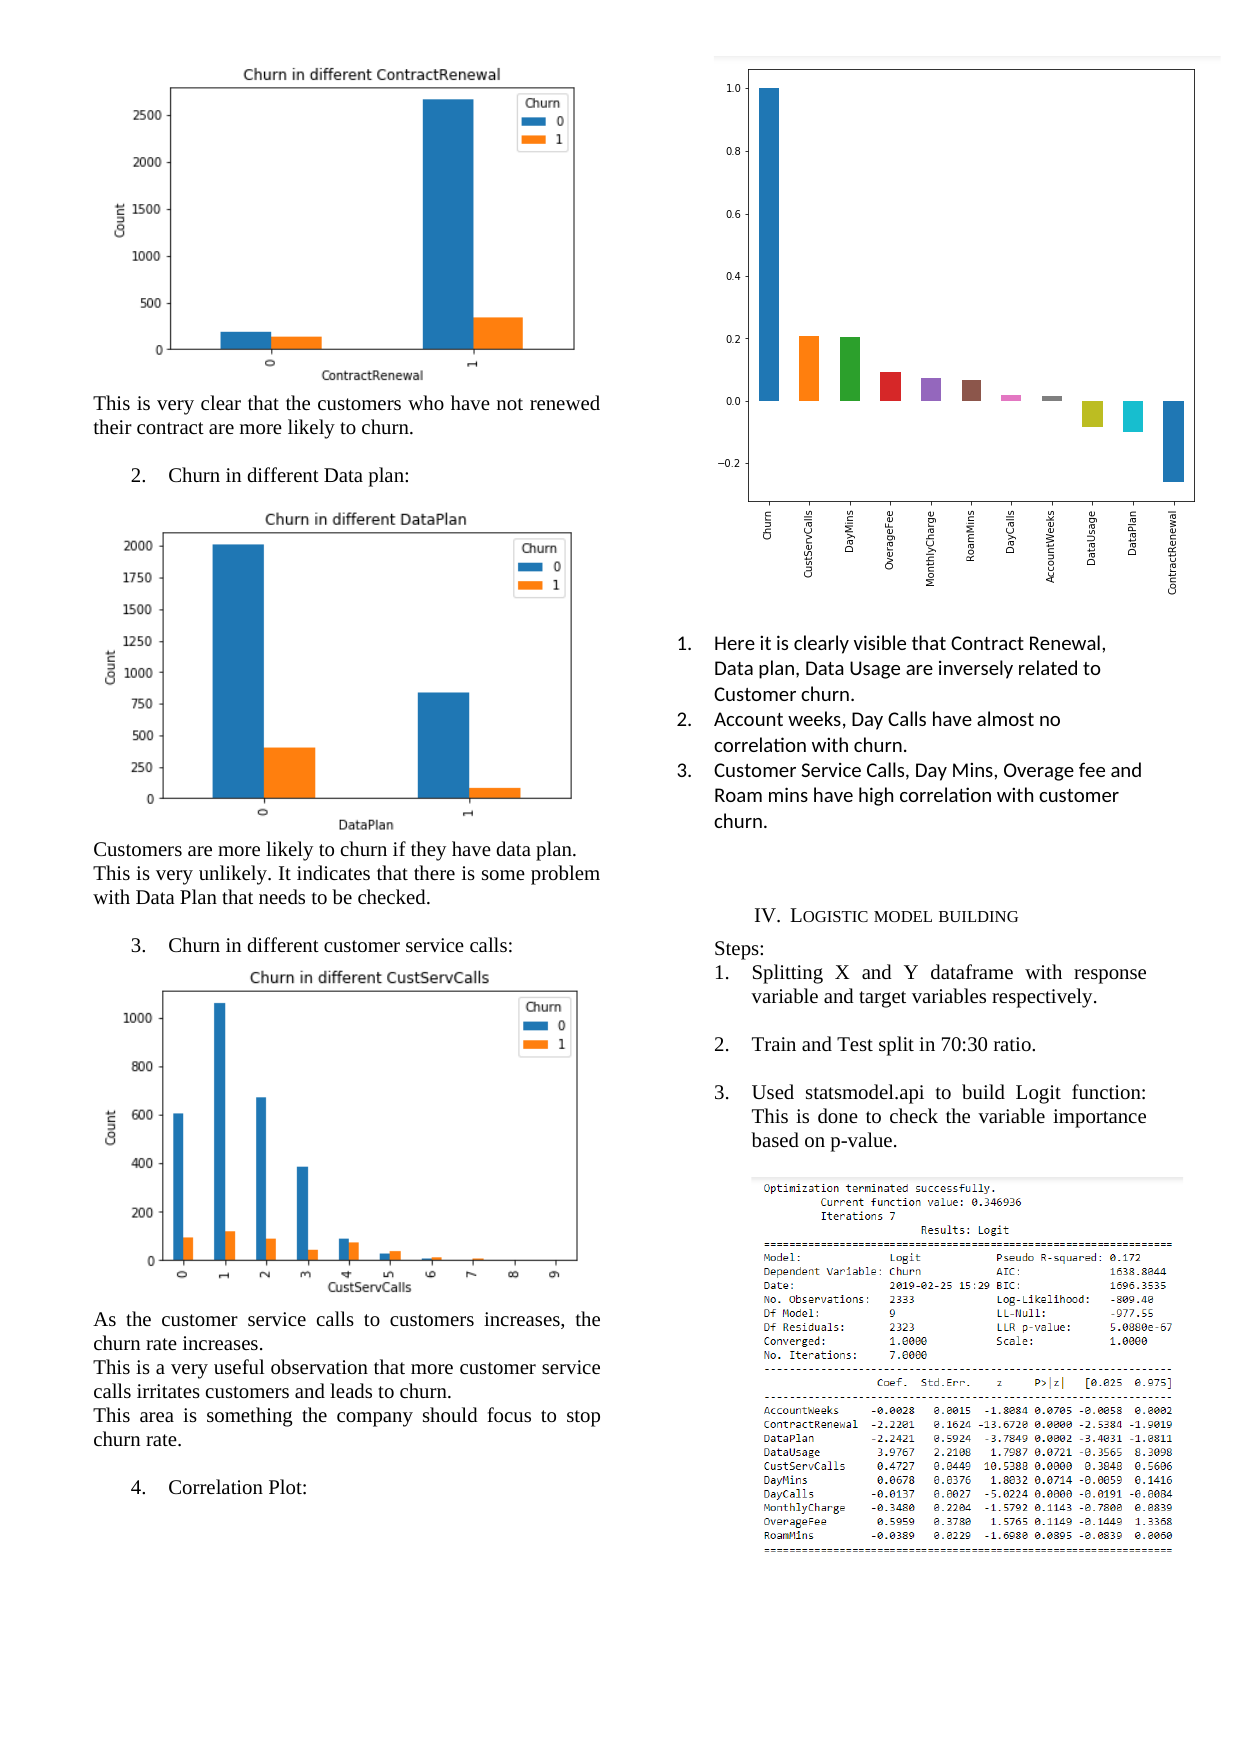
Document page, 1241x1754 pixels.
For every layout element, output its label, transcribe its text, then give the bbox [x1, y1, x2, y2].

text This is very clear that the customers who have not renewed their contract are more likely to churn. [93, 391, 601, 439]
list Here it is clearly visible that Contract Renewal, Data plan, Data Usage are inversely related to Customer churn. [676, 630, 1147, 706]
picture [751, 1176, 1184, 1569]
picture [713, 56, 1221, 601]
text As the customer service calls to customers increases, the churn rate increases. [93, 1307, 601, 1355]
list Splitting X and Y dataframe with response variable and target variables respectively. [714, 960, 1147, 1008]
list Customer Service Calls, Day Mins, Overage fee and Roam mins have high correlation with customer churn. [676, 757, 1147, 833]
text This is a very useful observation that more customer service calls irritates customers and leads to churn. [93, 1355, 601, 1403]
list Churn in different Data plan: [131, 463, 601, 487]
text This area is something the company should focus to stop churn rate. [93, 1403, 601, 1451]
list Train and Test split in 70:30 ratio. [714, 1032, 1147, 1056]
text This is very unlikely. It indicates that there is some problem with Data Plan that needs to be checked. [93, 861, 601, 909]
picture [93, 487, 600, 837]
list Account weeks, Day Calls have almost no correlation with churn. [676, 706, 1147, 757]
text Steps: [714, 936, 1147, 960]
picture [93, 956, 600, 1307]
picture [93, 56, 600, 391]
list Churn in different customer service calls: [131, 933, 601, 957]
text Customers are more likely to churn if they have data plan. [93, 836, 601, 861]
list Used statsmodel.api to build Logit function: This is done to check the variable importance based on p-value. [714, 1080, 1147, 1152]
list Correlation Plot: [131, 1475, 601, 1499]
subtitle Logistic model building [639, 903, 1147, 927]
